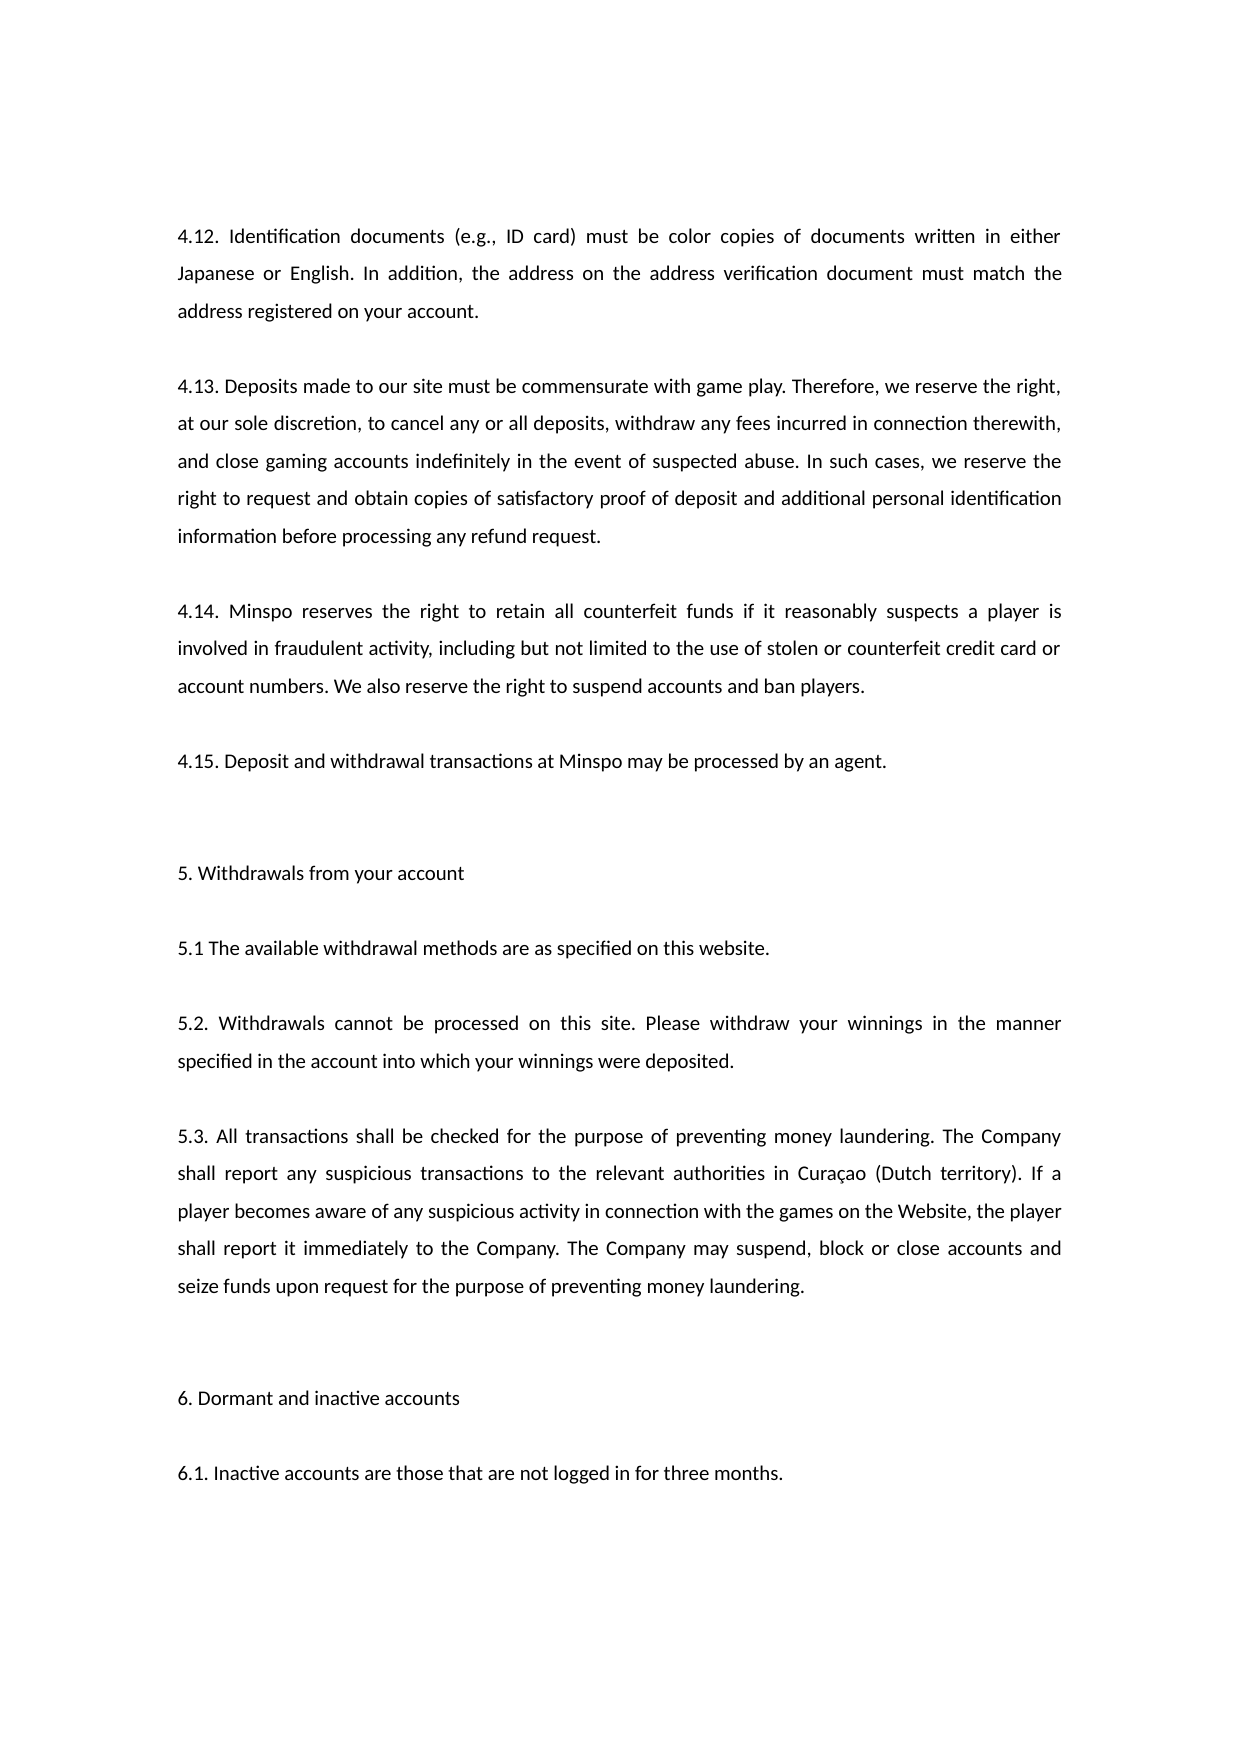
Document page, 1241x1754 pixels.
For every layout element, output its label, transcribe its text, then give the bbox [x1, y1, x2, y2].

text 4.13. Deposits made to our site must be commensurate with game play. Therefore, we reserve the right, at our sole discretion, to cancel any or all deposits, withdraw any fees incurred in connection therewith, and close gaming accounts indefinitely in the event of suspected abuse. In such cases, we reserve the right to request and obtain copies of satisfactory proof of deposit and additional personal identification information before processing any refund request. [177, 367, 1063, 554]
text 4.14. Minspo reserves the right to retain all counterfeit funds if it reasonably suspects a player is involved in fraudulent activity, including but not limited to the use of stolen or counterfeit credit card or account numbers. We also reserve the right to suspend accounts and ban players. [177, 592, 1063, 704]
text 4.15. Deposit and withdrawal transactions at Minspo may be processed by an agent. [177, 742, 1063, 779]
text 6.1. Inactive accounts are those that are not logged in for three months. [177, 1454, 1063, 1492]
text 5.1 The available withdrawal methods are as specified on this website. [177, 929, 1063, 967]
text 5. Withdrawals from your account [177, 854, 1063, 892]
text 5.2. Withdrawals cannot be processed on this site. Please withdraw your winnings in the manner specified in the account into which your winnings were deposited. [177, 1004, 1063, 1079]
text 4.12. Identification documents (e.g., ID card) must be color copies of documents written in either Japanese or English. In addition, the address on the address verification document must match the address registered on your account. [177, 217, 1063, 329]
text 5.3. All transactions shall be checked for the purpose of preventing money laundering. The Company shall report any suspicious transactions to the relevant authorities in Curaçao (Dutch territory). If a player becomes aware of any suspicious activity in connection with the games on the Website, the player shall report it immediately to the Company. The Company may suspend, block or close accounts and seize funds upon request for the purpose of preventing money laundering. [177, 1117, 1063, 1304]
text 6. Dormant and inactive accounts [177, 1379, 1063, 1417]
